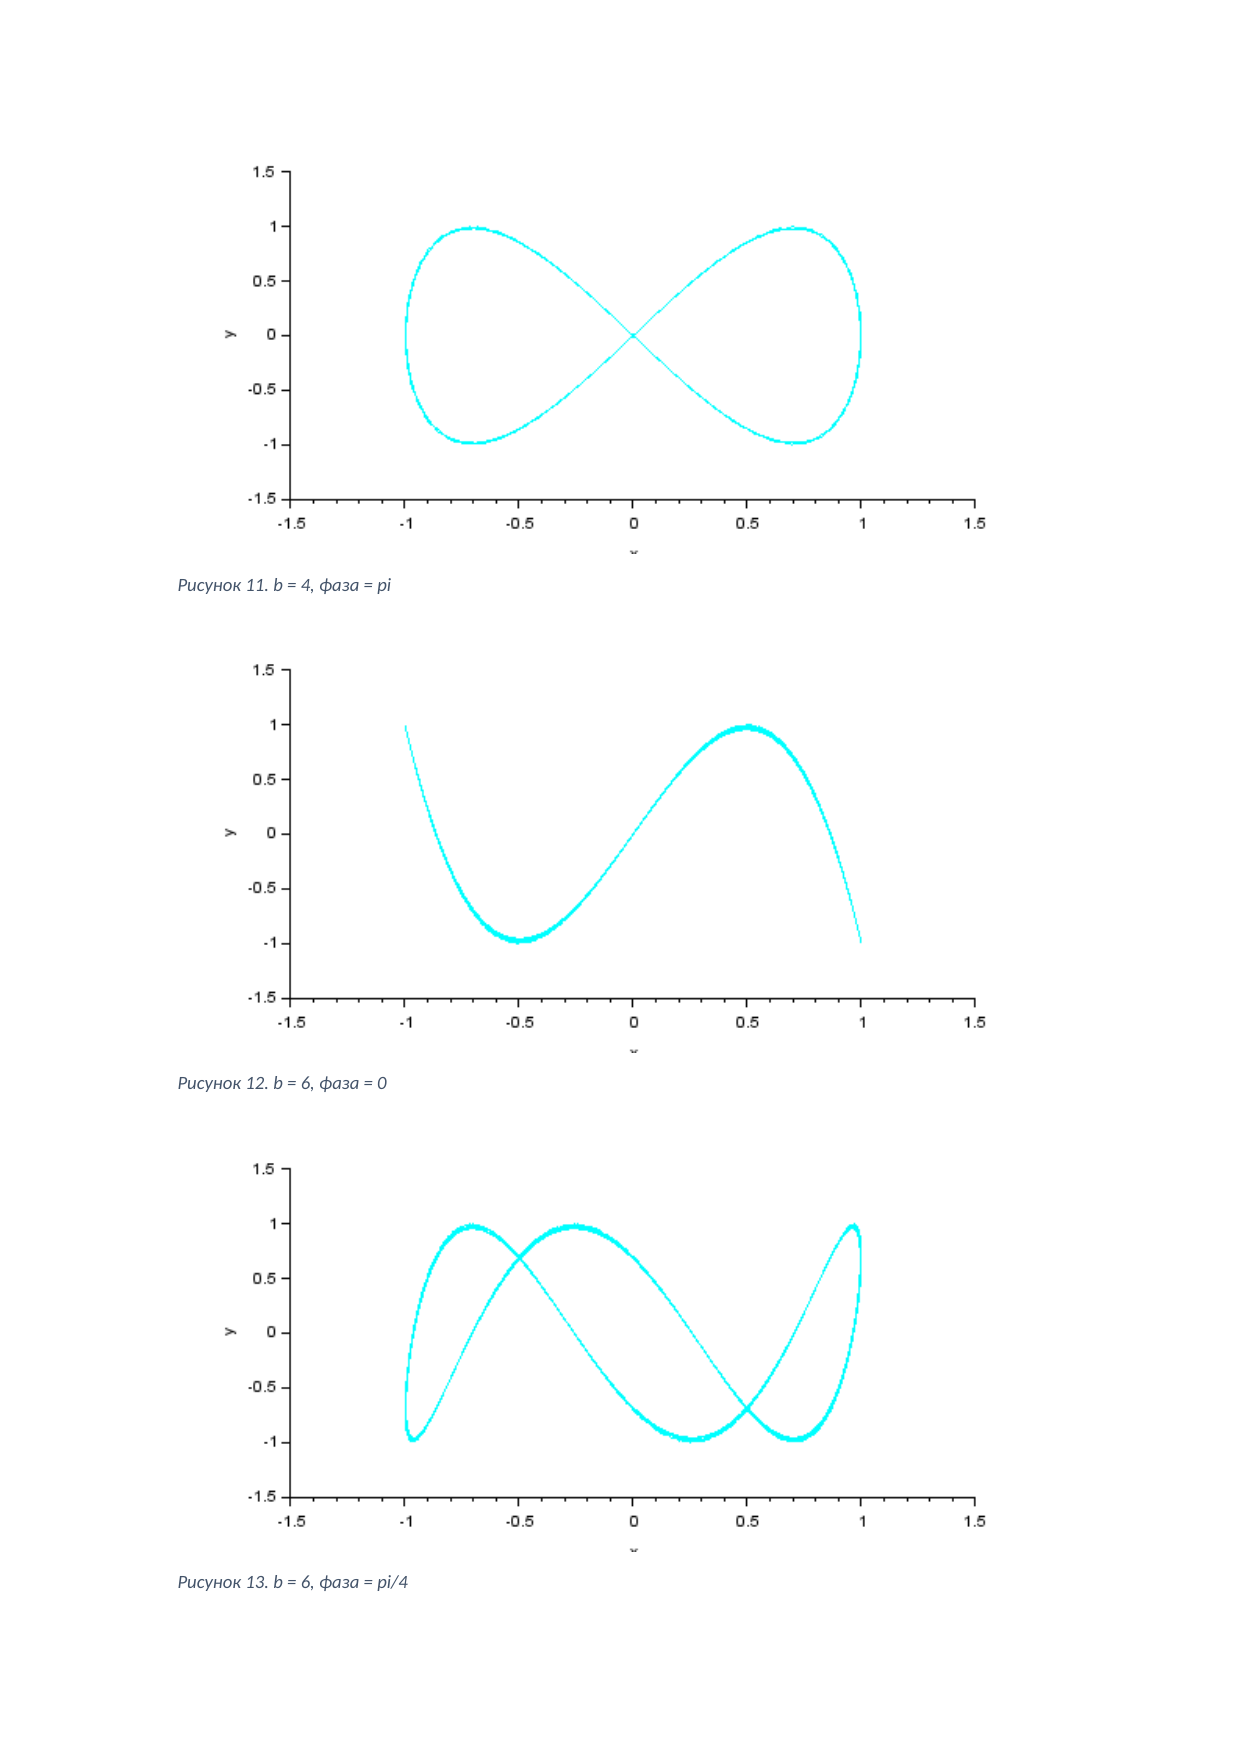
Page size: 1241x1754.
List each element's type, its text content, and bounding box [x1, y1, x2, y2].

picture [177, 118, 1090, 554]
picture [177, 1115, 1090, 1552]
picture [177, 616, 1090, 1053]
